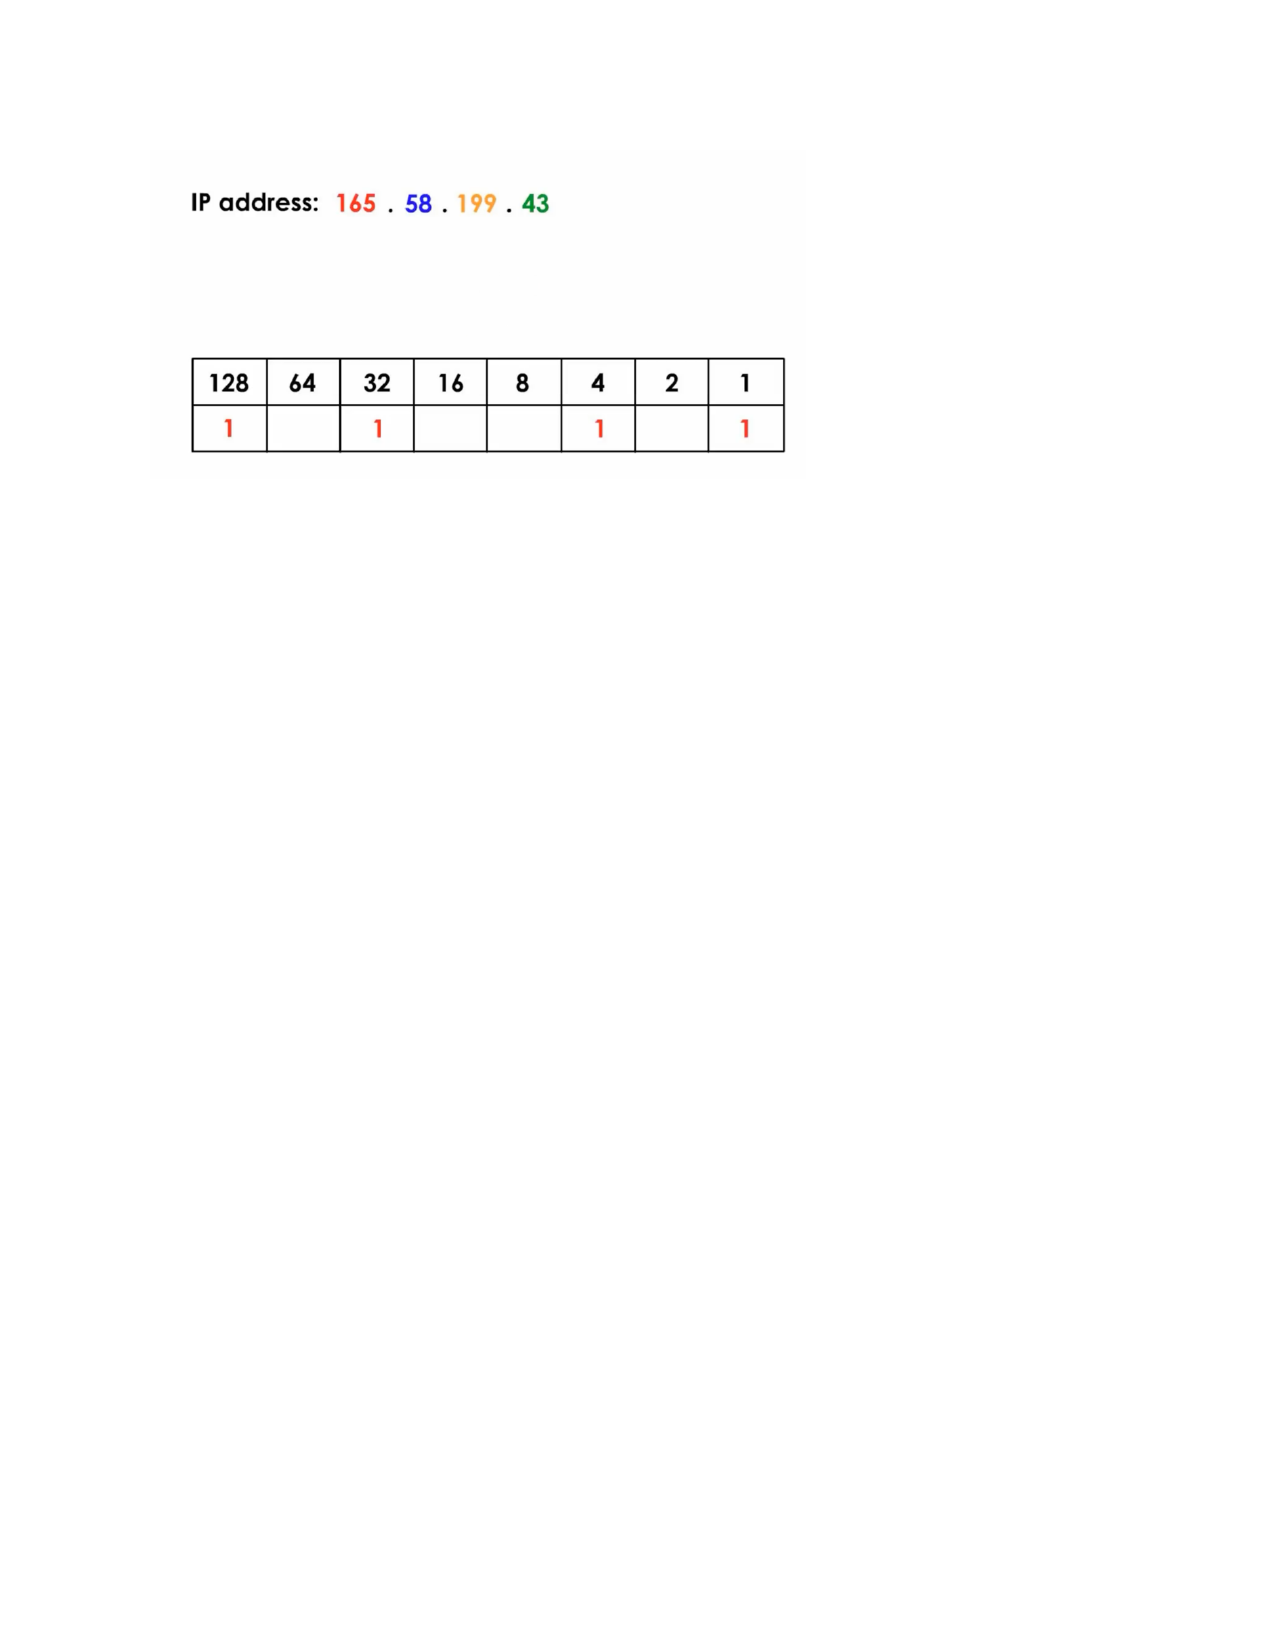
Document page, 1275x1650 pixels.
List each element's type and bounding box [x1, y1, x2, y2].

picture [150, 150, 807, 479]
